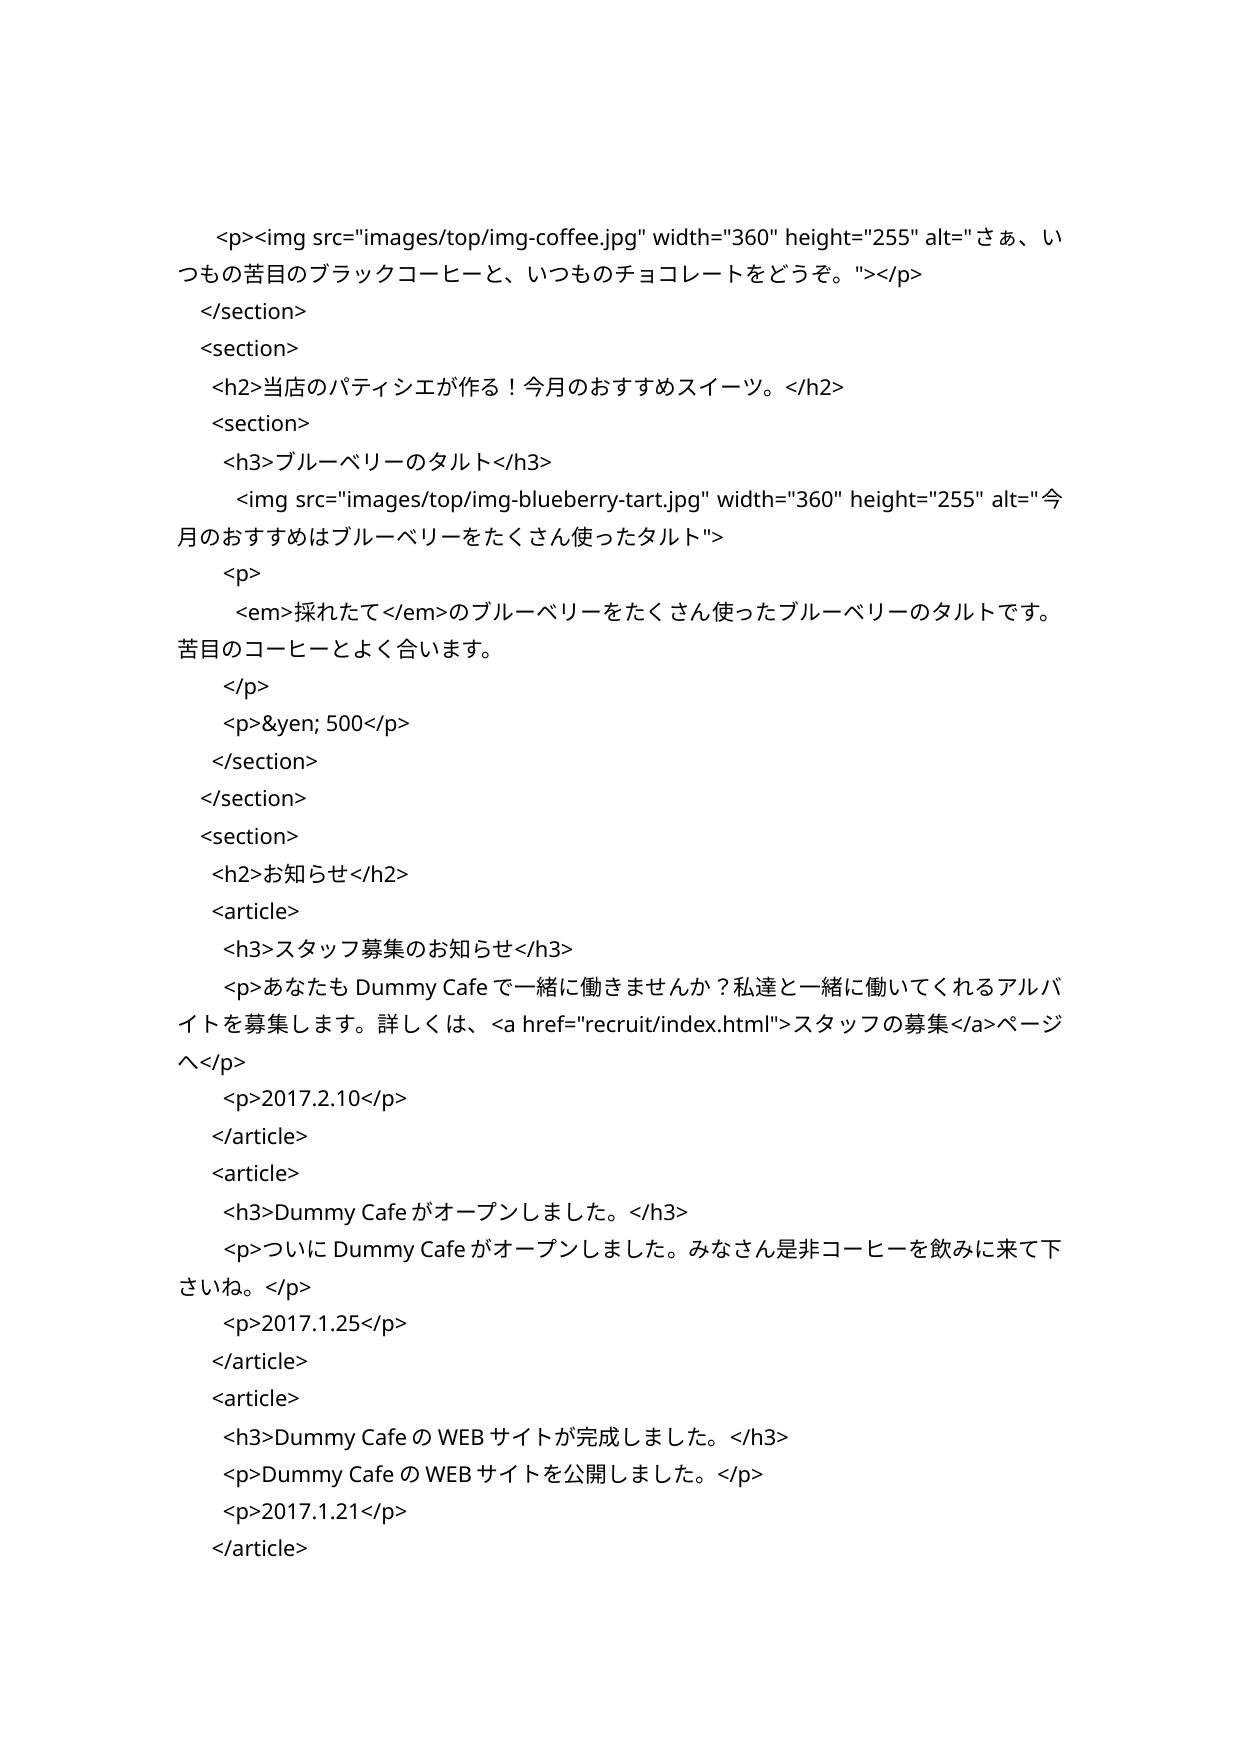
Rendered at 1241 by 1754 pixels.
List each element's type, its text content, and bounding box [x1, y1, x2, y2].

text <section> [177, 404, 1063, 442]
text <em>採れたて</em>のブルーベリーをたくさん使ったブルーベリーのタルトです。苦目のコーヒーとよく合います。 [177, 592, 1063, 667]
text </section> [177, 292, 1063, 329]
text <p>2017.1.21</p> [177, 1492, 1063, 1529]
text <h3>Dummy Cafeがオープンしました。</h3> [177, 1192, 1063, 1229]
text </section> [177, 779, 1063, 817]
text <h3>スタッフ募集のお知らせ</h3> [177, 929, 1063, 967]
text <article> [177, 1154, 1063, 1192]
text <p><img src="images/top/img-coffee.jpg" width="360" height="255" alt="さぁ、いつもの苦目のブラックコーヒーと、いつものチョコレートをどうぞ。"></p> [177, 217, 1063, 292]
text <p>2017.2.10</p> [177, 1079, 1063, 1117]
text <h3>ブルーベリーのタルト</h3> [177, 442, 1063, 479]
text <h2>当店のパティシエが作る！今月のおすすめスイーツ。</h2> [177, 367, 1063, 404]
text </article> [177, 1342, 1063, 1379]
text <p>Dummy CafeのWEBサイトを公開しました。</p> [177, 1454, 1063, 1492]
text <section> [177, 329, 1063, 367]
text </article> [177, 1117, 1063, 1154]
text <article> [177, 892, 1063, 929]
text </section> [177, 742, 1063, 779]
text </article> [177, 1529, 1063, 1567]
text <p>2017.1.25</p> [177, 1304, 1063, 1342]
text </p> [177, 667, 1063, 704]
text <p> [177, 554, 1063, 592]
text <h2>お知らせ</h2> [177, 854, 1063, 892]
text <section> [177, 817, 1063, 854]
text <article> [177, 1379, 1063, 1417]
text <p>あなたもDummy Cafeで一緒に働きませんか？私達と一緒に働いてくれるアルバイトを募集します。詳しくは、<a href="recruit/index.html">スタッフの募集</a>ページへ</p> [177, 967, 1063, 1079]
text <p>&yen; 500</p> [177, 704, 1063, 742]
text <h3>Dummy CafeのWEBサイトが完成しました。</h3> [177, 1417, 1063, 1454]
text <p>ついにDummy Cafeがオープンしました。みなさん是非コーヒーを飲みに来て下さいね。</p> [177, 1229, 1063, 1304]
text <img src="images/top/img-blueberry-tart.jpg" width="360" height="255" alt="今月のおすすめはブルーベリーをたくさん使ったタルト"> [177, 479, 1063, 554]
